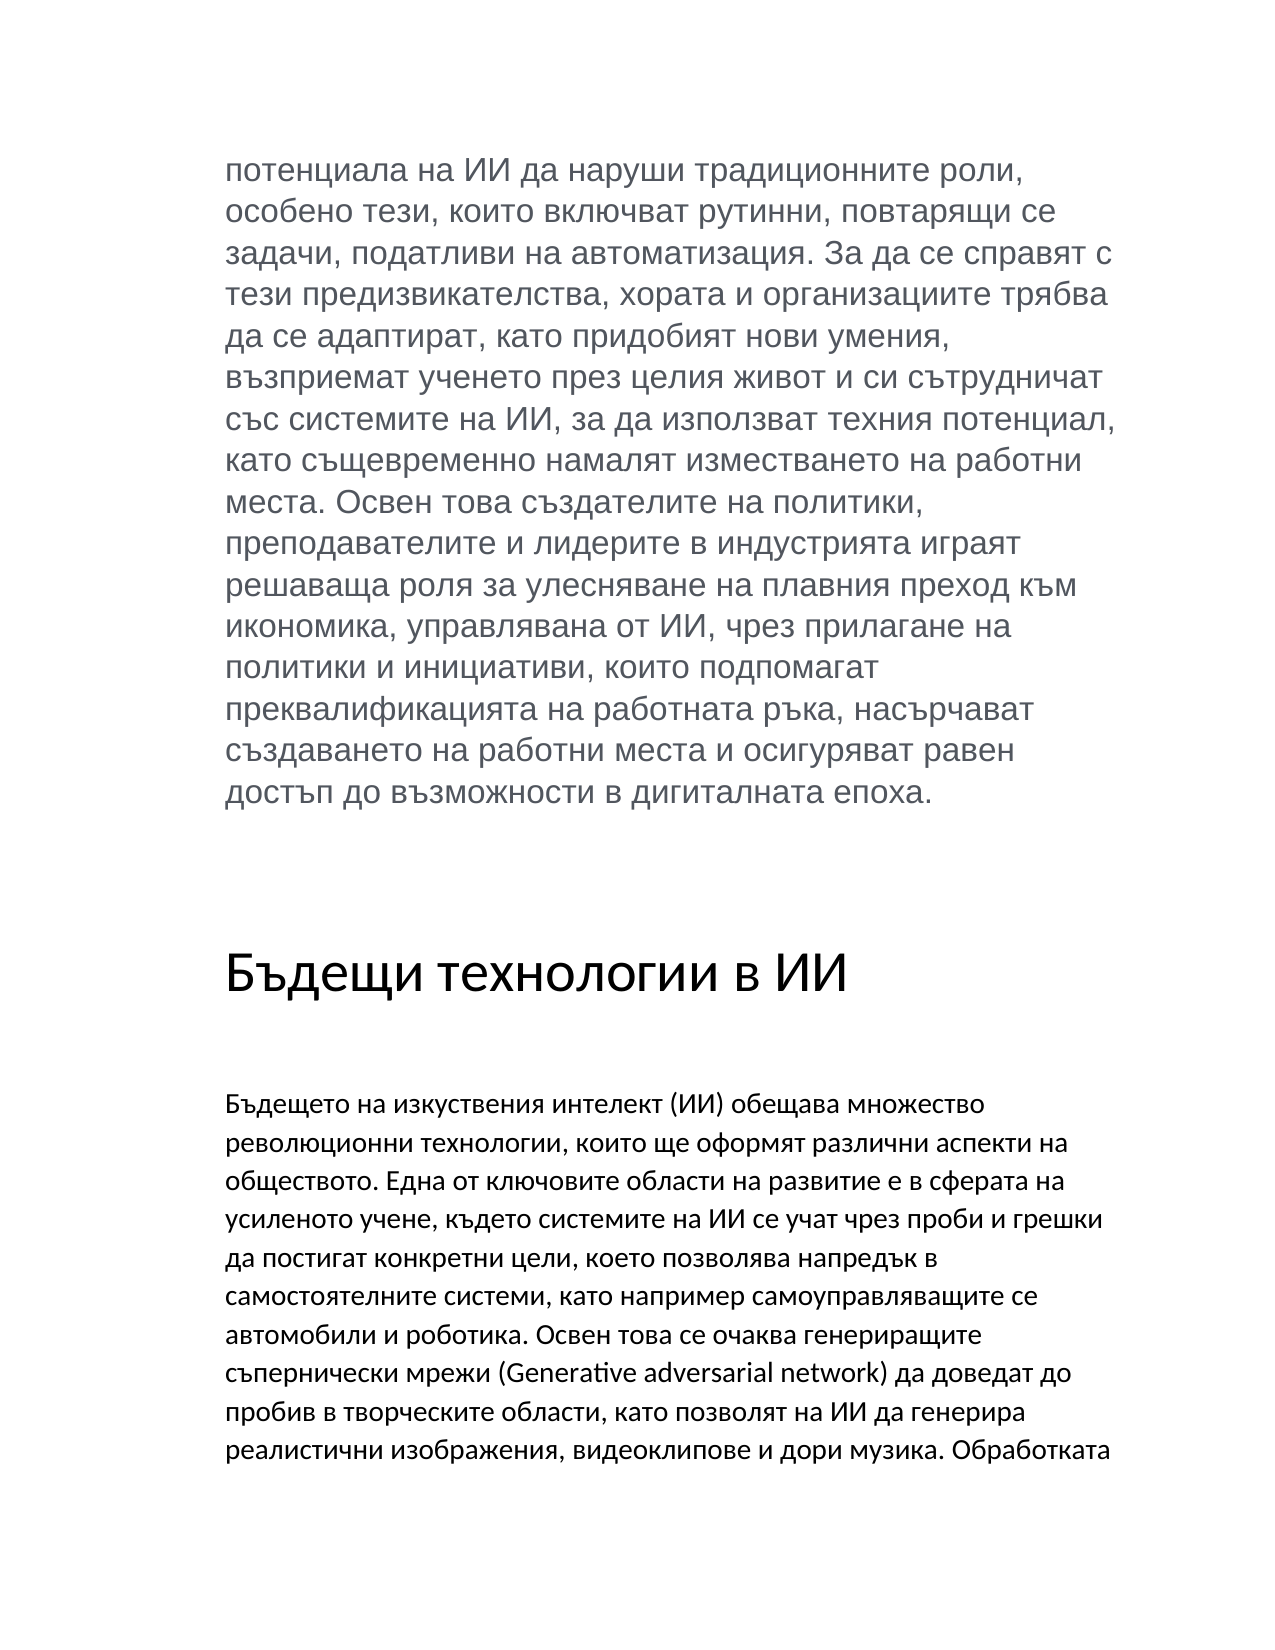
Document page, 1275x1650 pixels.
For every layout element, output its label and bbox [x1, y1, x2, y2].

text [225, 150, 1125, 1467]
